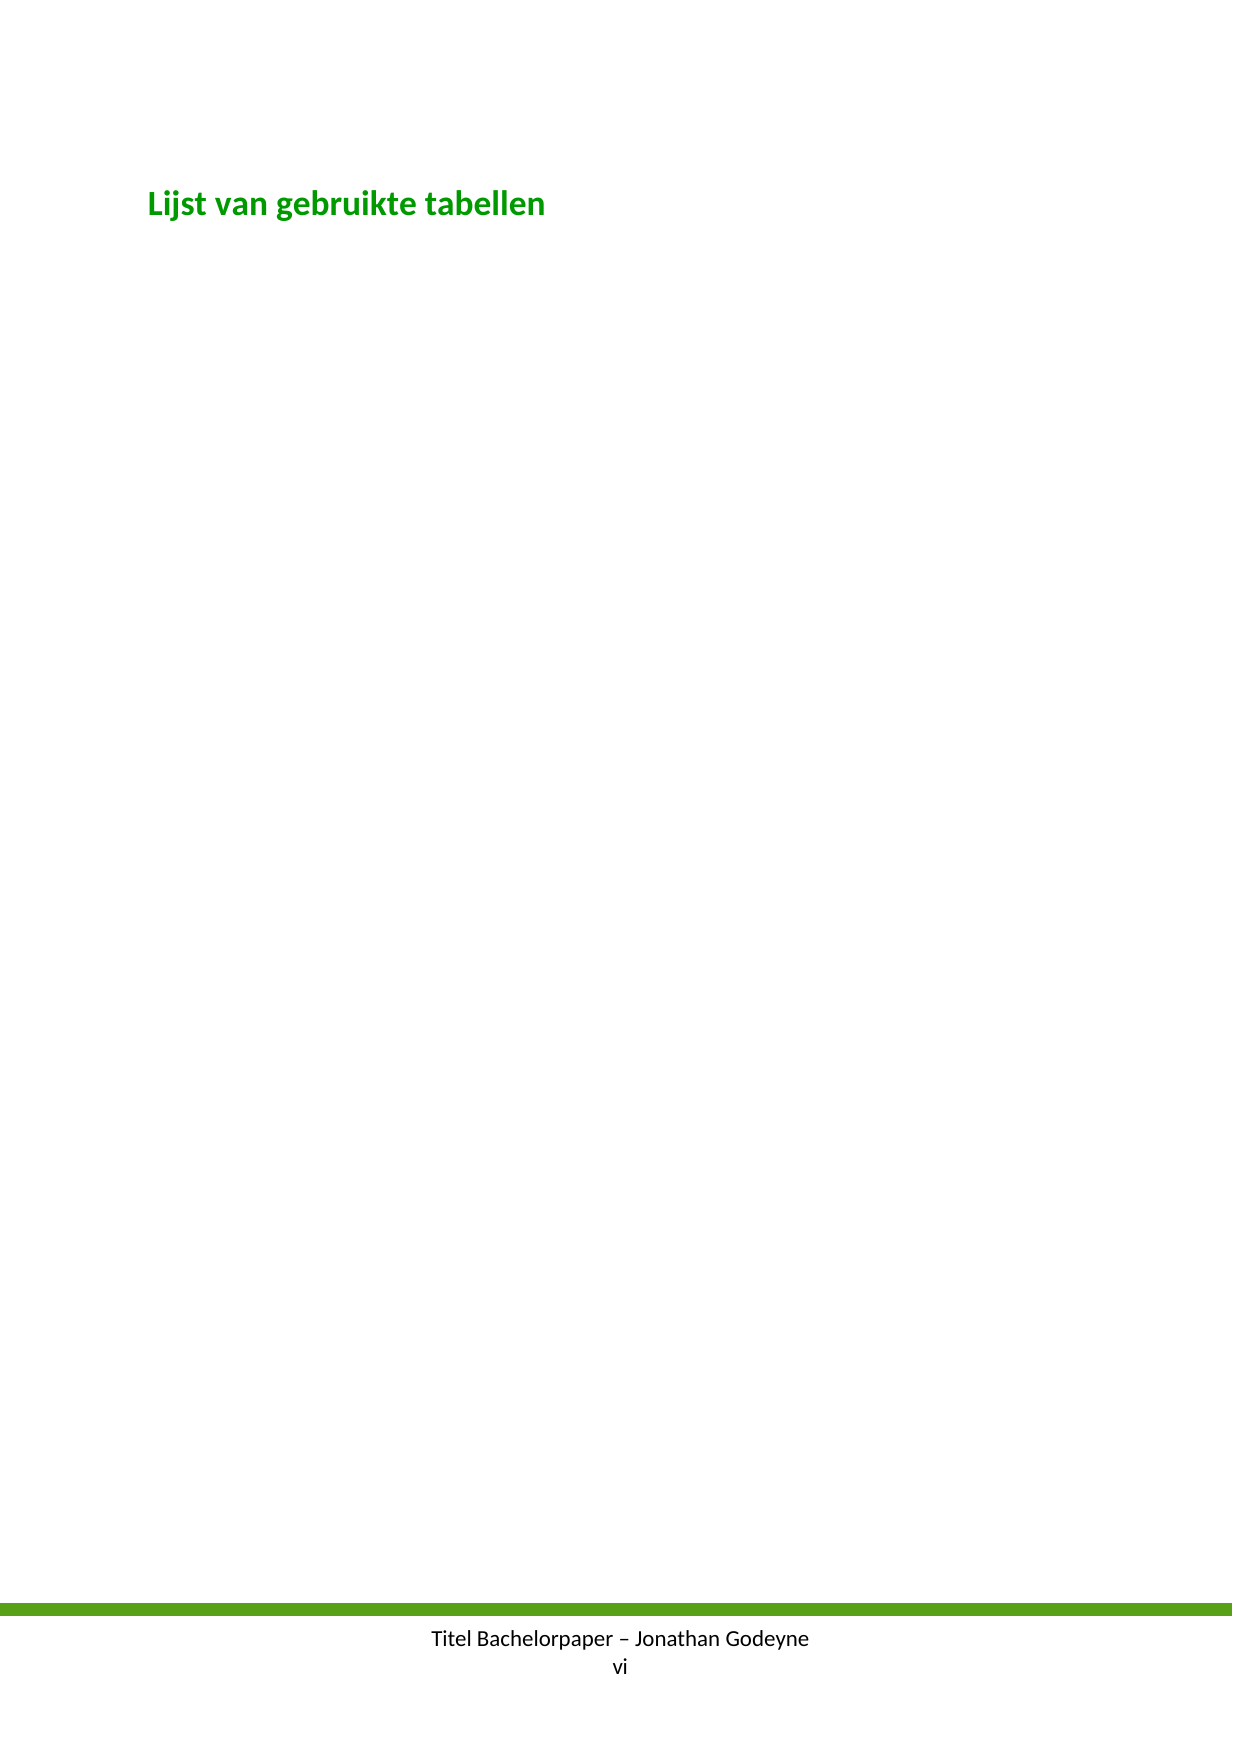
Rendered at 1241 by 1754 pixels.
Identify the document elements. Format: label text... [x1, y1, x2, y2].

text Lijst van gebruikte tabellen [148, 181, 1093, 224]
